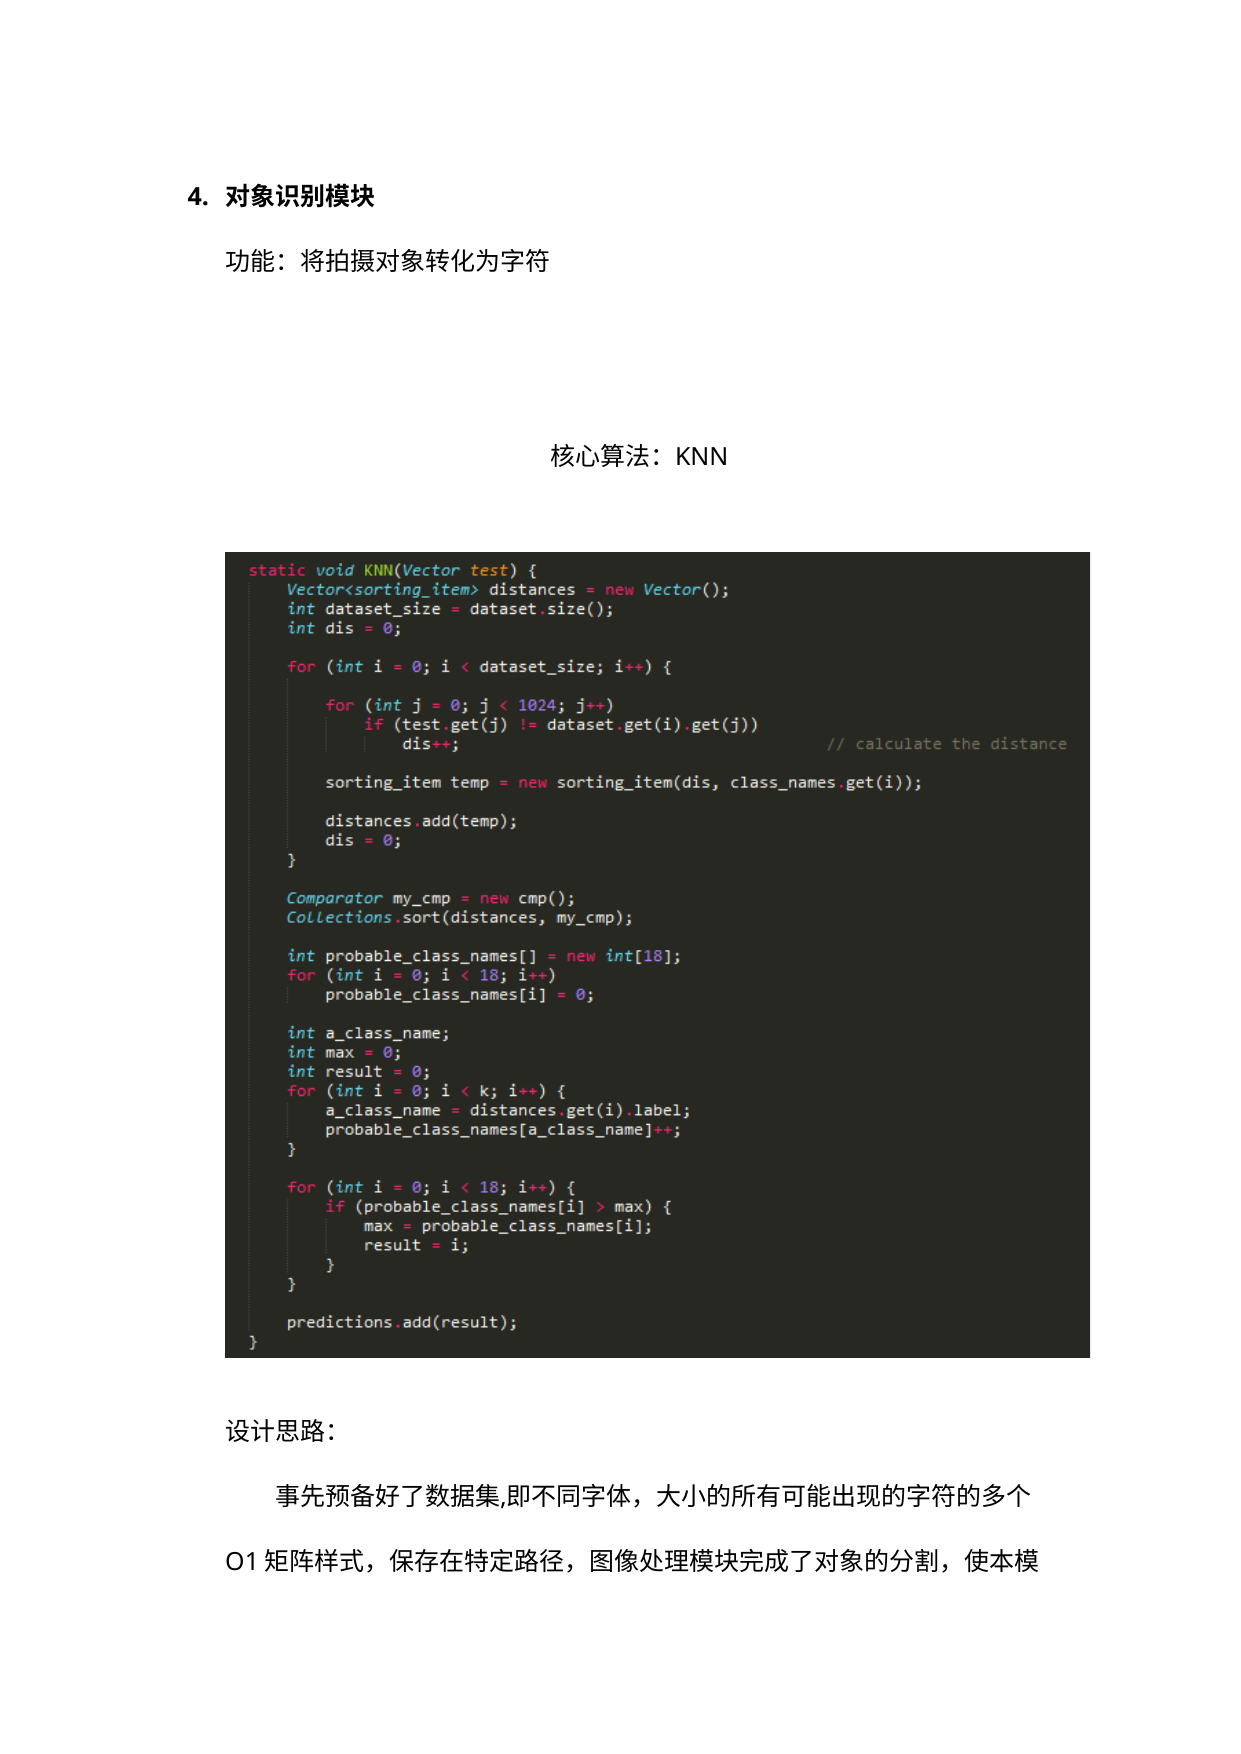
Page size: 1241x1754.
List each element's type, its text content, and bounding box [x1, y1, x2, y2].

text 核心算法：KNN [225, 422, 1053, 487]
text 设计思路： [225, 1397, 1053, 1462]
list 对象识别模块 [187, 162, 1053, 227]
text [225, 1462, 1053, 1592]
text 功能：将拍摄对象转化为字符 [225, 227, 1053, 292]
picture [225, 552, 1091, 1358]
